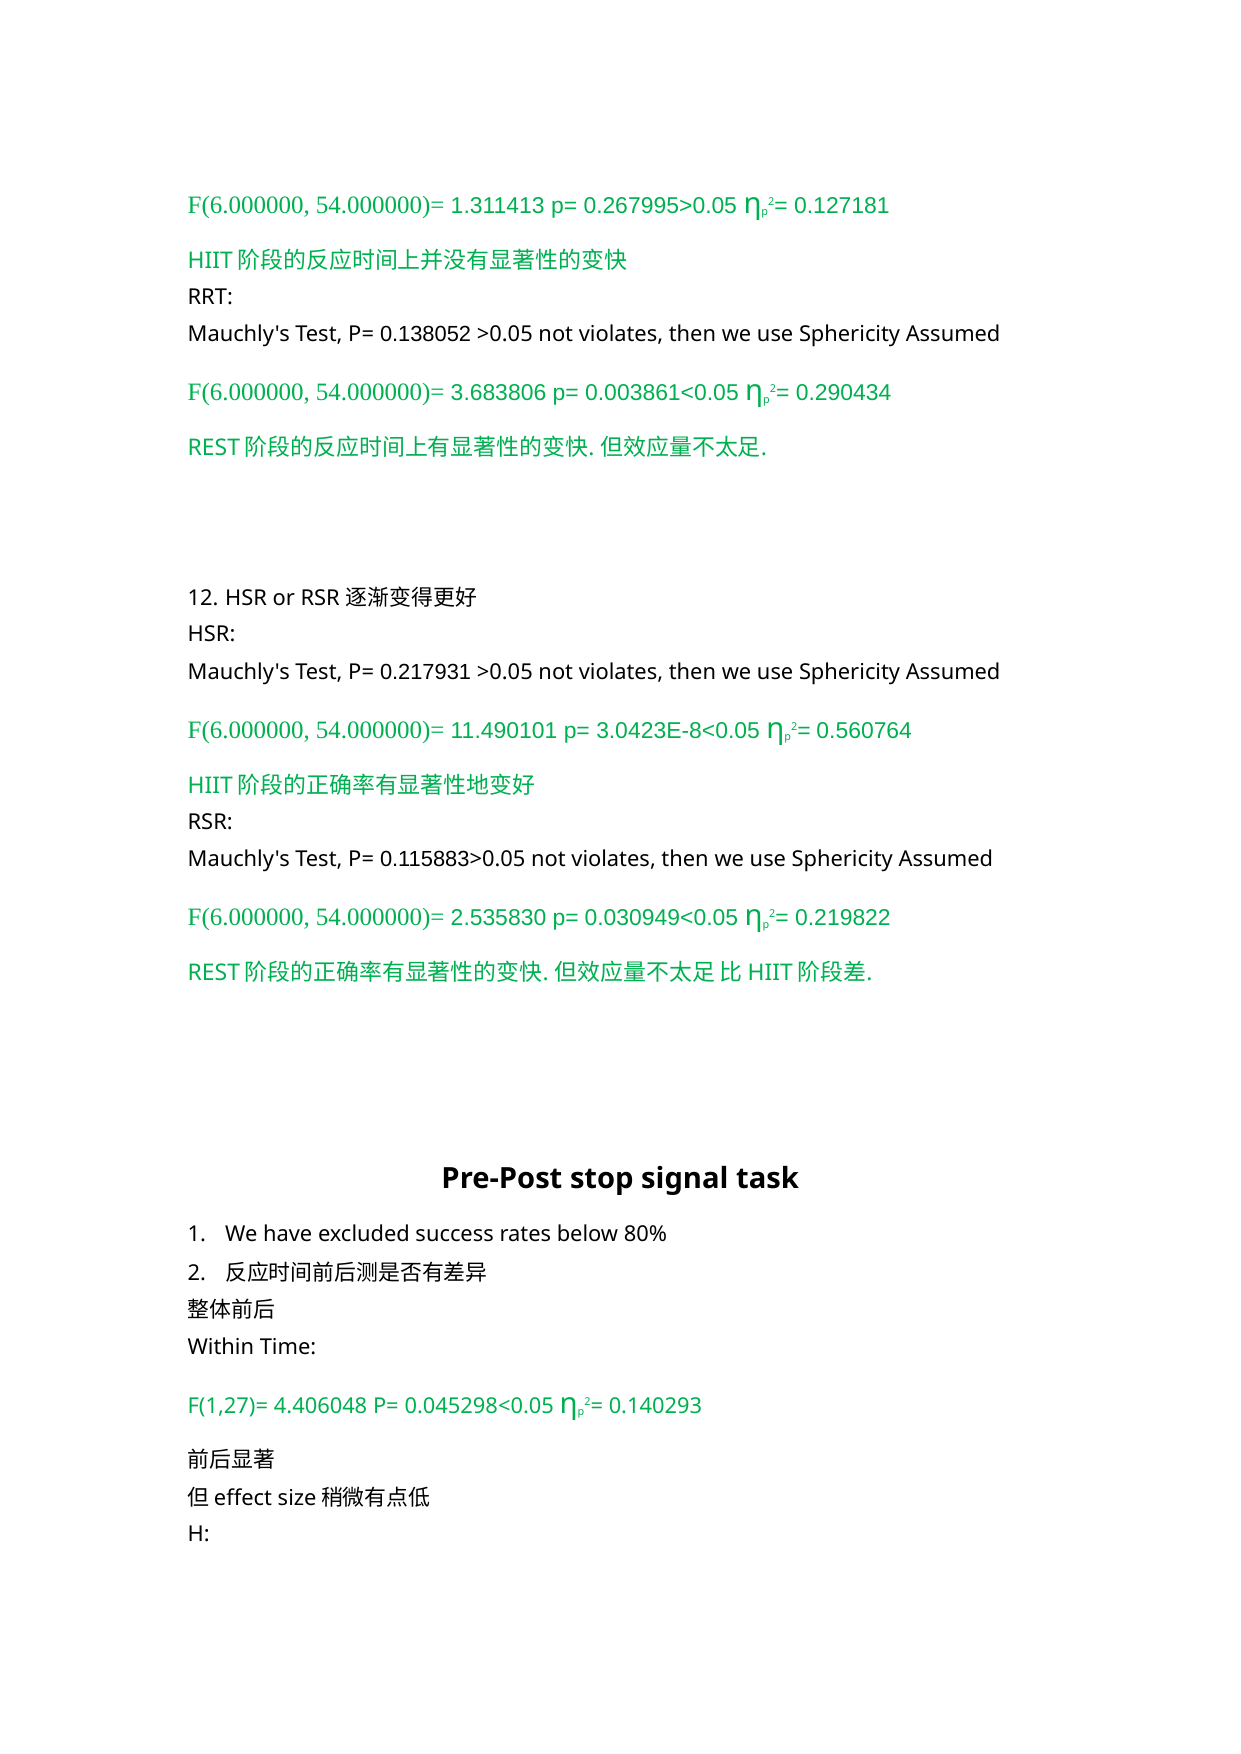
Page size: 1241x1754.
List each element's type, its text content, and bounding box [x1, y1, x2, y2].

text Within Time: [187, 1327, 1053, 1364]
text HIIT阶段的正确率有显著性地变好 [187, 764, 1053, 802]
text REST阶段的反应时间上有显著性的变快. 但效应量不太足. [187, 427, 1053, 464]
list 反应时间前后测是否有差异 [187, 1252, 1053, 1289]
text F(6.000000, 54.000000)= 2.535830 p= 0.030949<0.05 ηp2= 0.219822 [187, 877, 1053, 952]
text Mauchly's Test, P= 0.138052 >0.05 not violates, then we use Sphericity Assumed [187, 314, 1053, 352]
text RSR: [187, 802, 1053, 839]
text F(1,27)= 4.406048 P= 0.045298<0.05 ηp2= 0.140293 [187, 1364, 1053, 1439]
text Pre-Post stop signal task [187, 1139, 1053, 1214]
text REST阶段的正确率有显著性的变快. 但效应量不太足 比HIIT阶段差. [187, 952, 1053, 989]
text F(6.000000, 54.000000)= 11.490101 p= 3.0423E-8<0.05 ηp2= 0.560764 [187, 689, 1053, 764]
text F(6.000000, 54.000000)= 1.311413 p= 0.267995>0.05 ηp2= 0.127181 [187, 164, 1053, 239]
text H: [187, 1514, 1053, 1552]
list We have excluded success rates below 80% [187, 1214, 1053, 1252]
text HSR: [187, 614, 1053, 652]
text Mauchly's Test, P= 0.115883>0.05 not violates, then we use Sphericity Assumed [187, 839, 1053, 877]
list HSR or RSR 逐渐变得更好 [187, 577, 1053, 614]
text 但effect size稍微有点低 [187, 1477, 1053, 1514]
text 整体前后 [187, 1289, 1053, 1327]
text F(6.000000, 54.000000)= 3.683806 p= 0.003861<0.05 ηp2= 0.290434 [187, 352, 1053, 427]
text Mauchly's Test, P= 0.217931 >0.05 not violates, then we use Sphericity Assumed [187, 652, 1053, 689]
text RRT: [187, 277, 1053, 314]
text 前后显著 [187, 1439, 1053, 1477]
text HIIT阶段的反应时间上并没有显著性的变快 [187, 239, 1053, 277]
